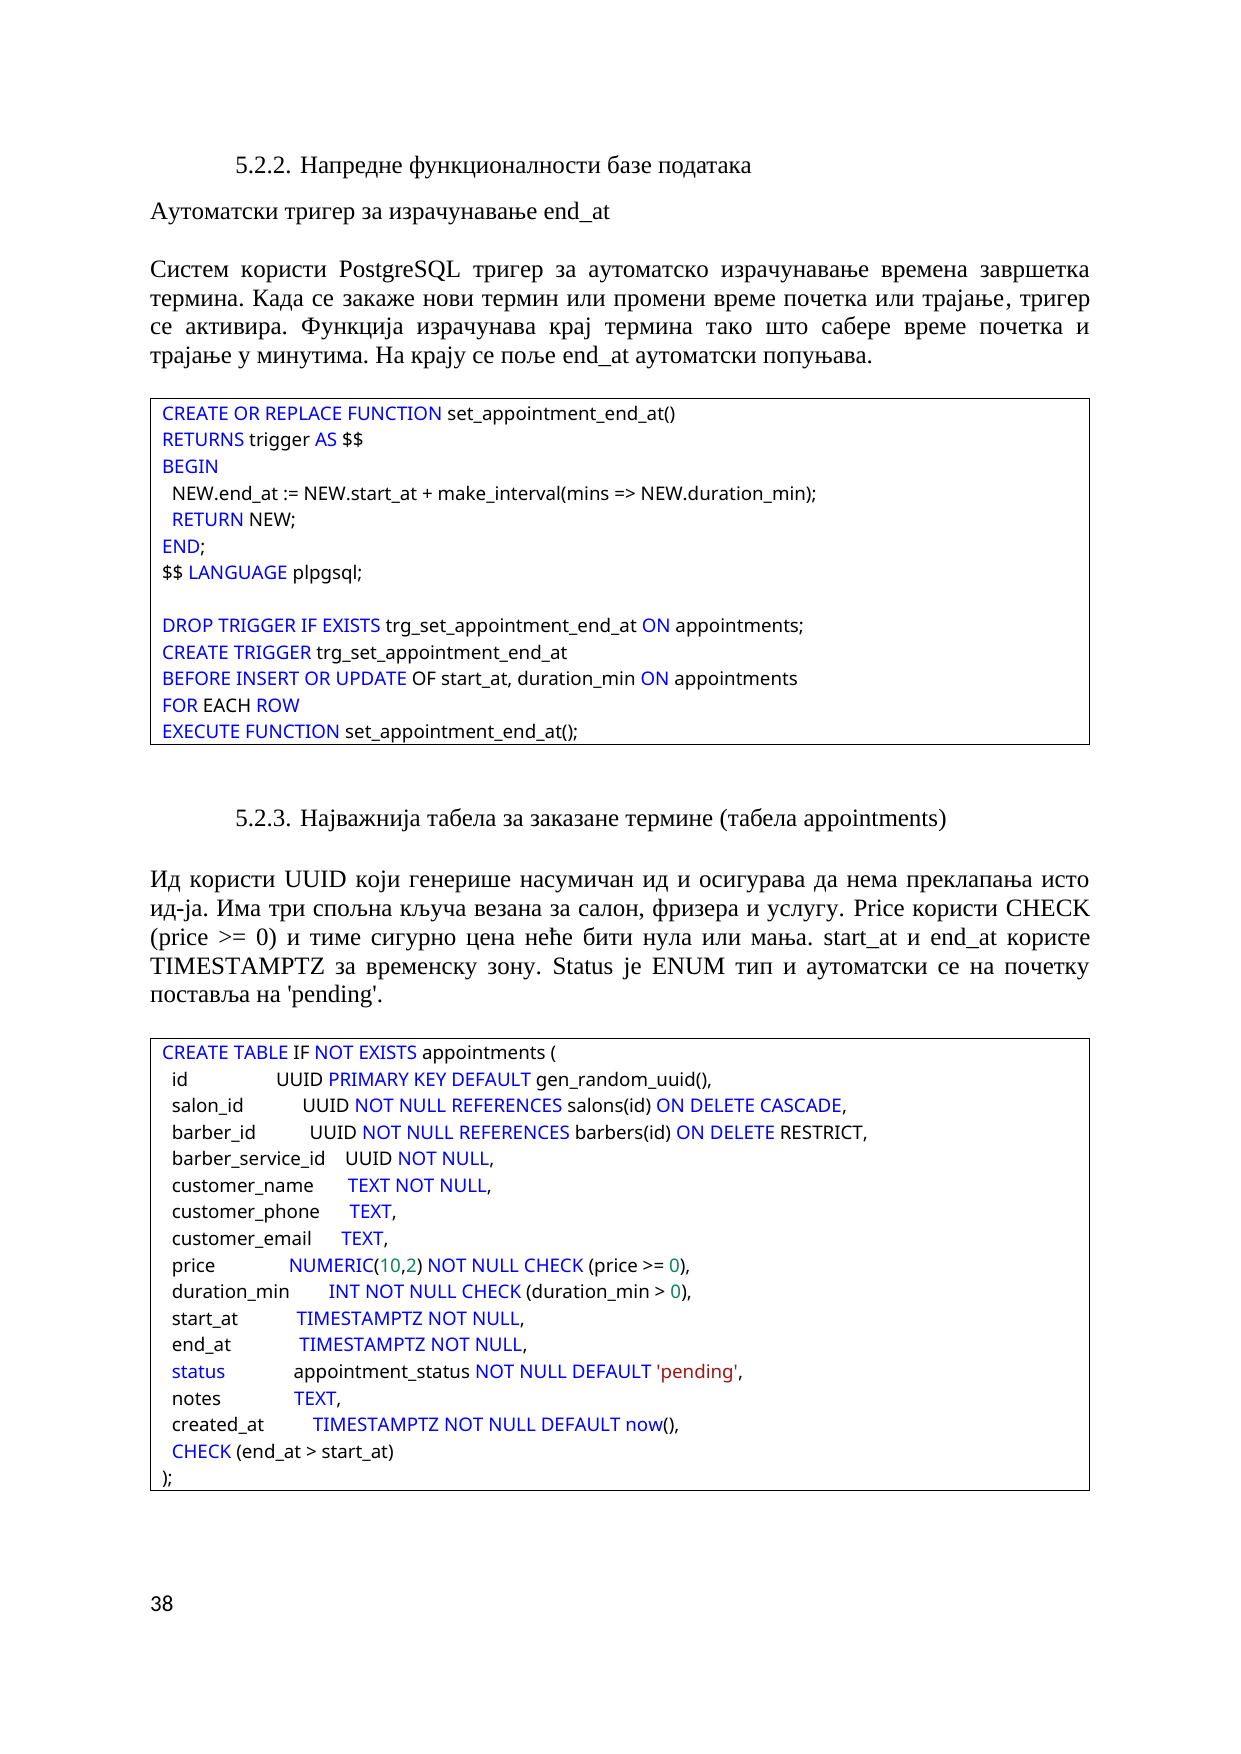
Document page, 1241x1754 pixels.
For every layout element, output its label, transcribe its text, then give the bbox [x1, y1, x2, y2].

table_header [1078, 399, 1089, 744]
text Систем користи PostgreSQL тригер за аутоматско израчунавање времена завршетка термина. Када се закаже нови термин или промени време почетка или трајање, тригер се активира. Функција израчунава крај термина тако што сабере време почетка и трајање у минутима. На крају се поље end_at аутоматски попуњава. [150, 254, 1090, 369]
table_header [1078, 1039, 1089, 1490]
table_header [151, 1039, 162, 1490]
subtitle Најважнија табела за заказане термине (табела appointments) [161, 803, 1090, 832]
text Аутоматски тригер за израчунавање end_at [150, 196, 1090, 225]
subtitle Напредне функционалности базе података [161, 150, 1090, 179]
text Ид користи UUID који генерише насумичан ид и осигурава да нема преклапања исто ид-ја. Има три спољна кључа везана за салон, фризера и услугу. Price користи CHECK (price >= 0) и тиме сигурно цена неће бити нула или мања. start_at и end_at користе TIMESTAMPTZ за временску зону. Status је ENUM тип и аутоматски се на почетку поставља на 'pending'. [150, 864, 1090, 1008]
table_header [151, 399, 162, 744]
